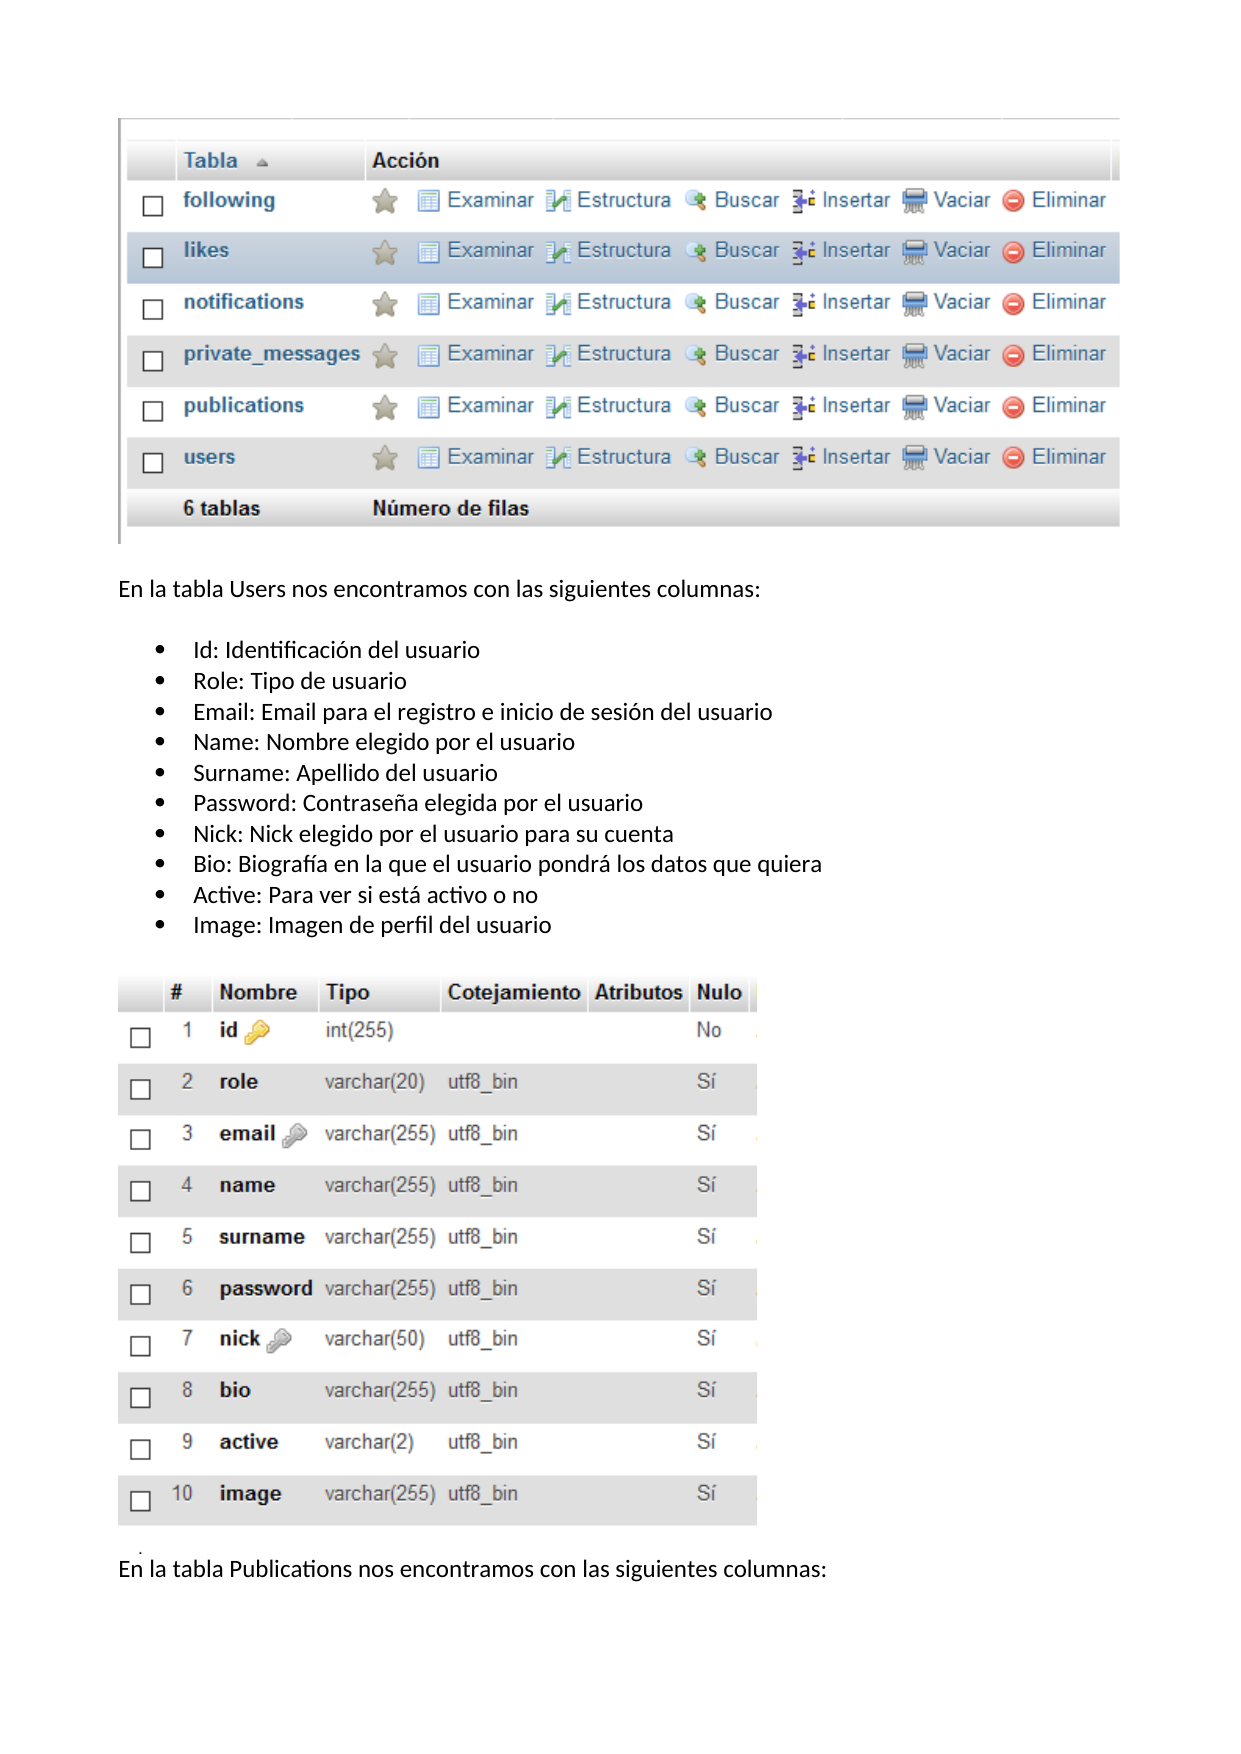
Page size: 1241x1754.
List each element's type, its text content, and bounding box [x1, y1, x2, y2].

list Bio: Biografía en la que el usuario pondrá los datos que quiera [156, 848, 1122, 879]
text En la tabla Publications nos encontramos con las siguientes columnas: [118, 1553, 1122, 1584]
picture [118, 118, 1120, 544]
list Id: Identificación del usuario [156, 635, 1122, 665]
list Password: Contraseña elegida por el usuario [156, 787, 1122, 818]
list Active: Para ver si está activo o no [156, 879, 1122, 909]
list Surname: Apellido del usuario [156, 757, 1122, 787]
list Name: Nombre elegido por el usuario [156, 726, 1122, 757]
list Image: Imagen de perfil del usuario [156, 909, 1122, 940]
list Nick: Nick elegido por el usuario para su cuenta [156, 818, 1122, 848]
text En la tabla Users nos encontramos con las siguientes columnas: [118, 574, 1122, 604]
list Email: Email para el registro e inicio de sesión del usuario [156, 696, 1122, 726]
list Role: Tipo de usuario [156, 665, 1122, 696]
picture [118, 970, 758, 1554]
